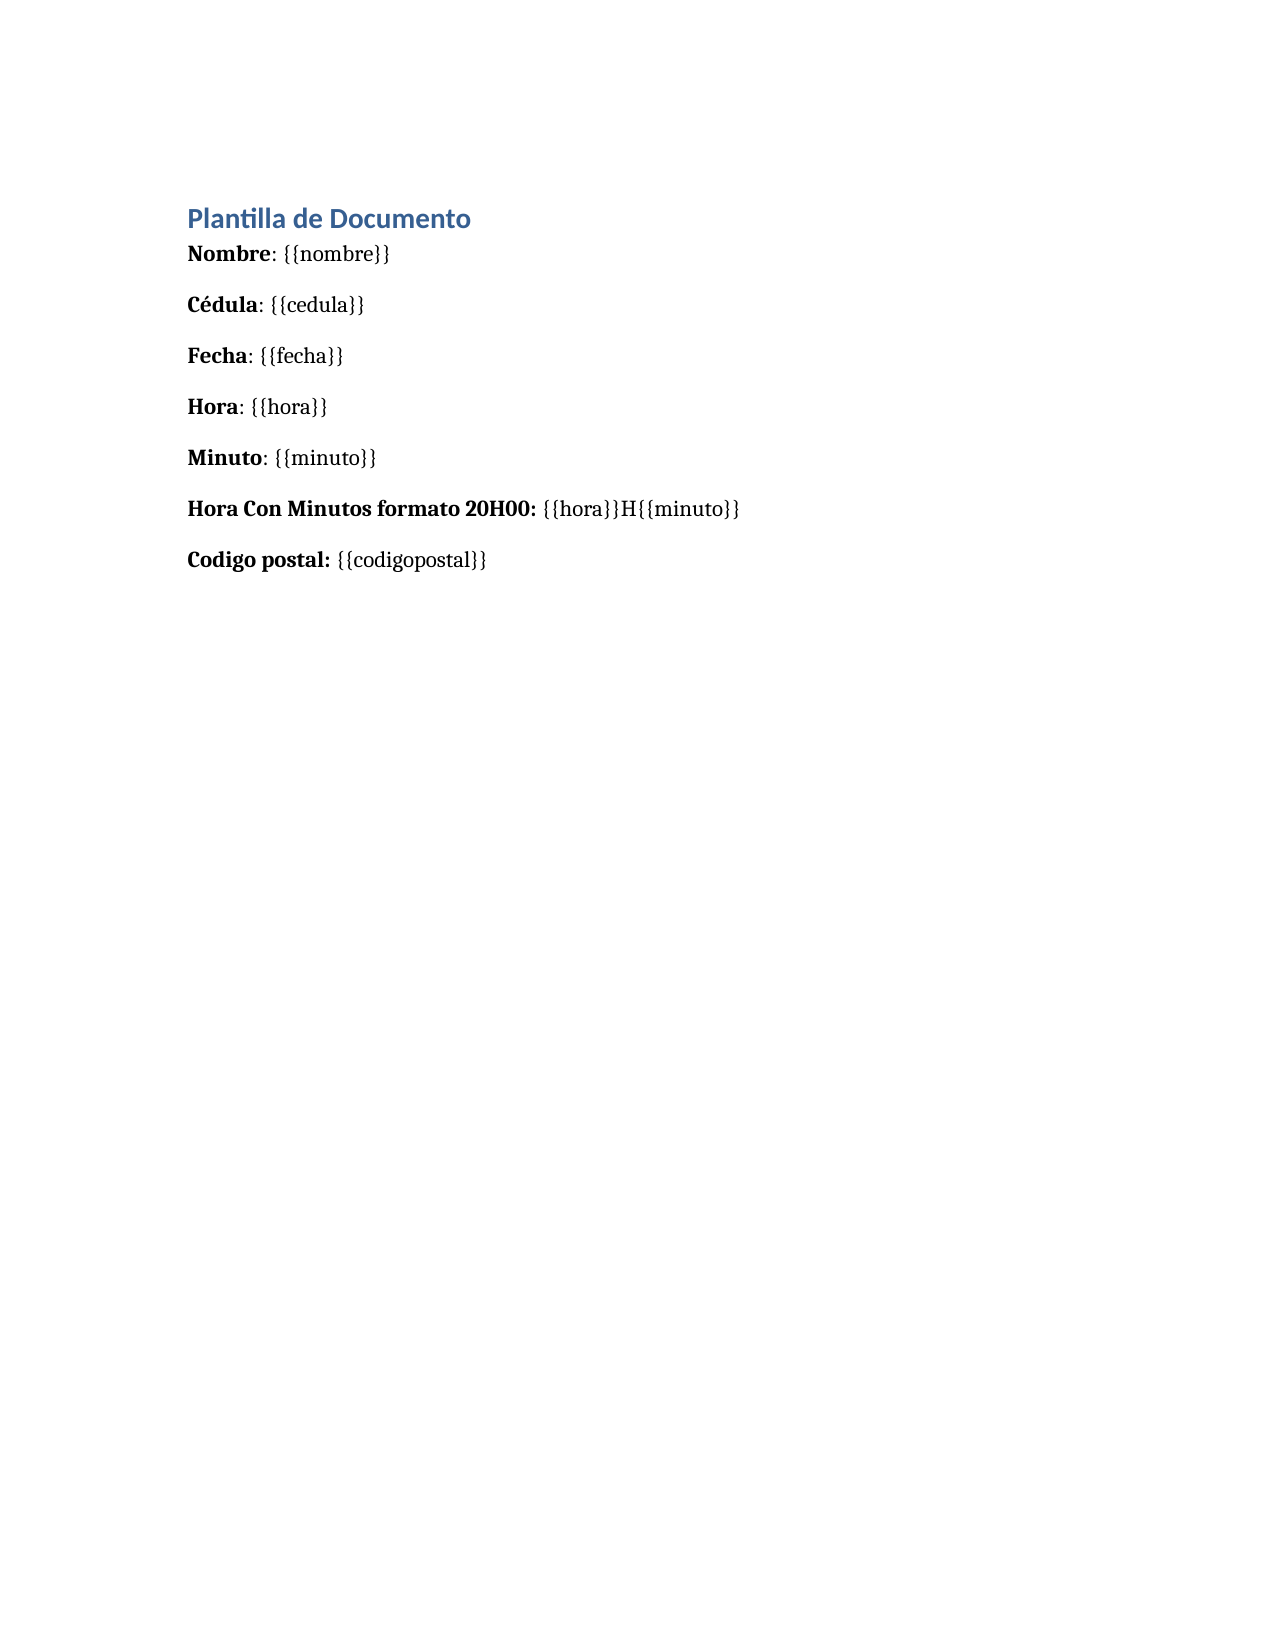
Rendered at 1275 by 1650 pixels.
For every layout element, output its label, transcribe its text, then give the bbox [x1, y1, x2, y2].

text Cédula: {{cedula}} [187, 292, 1087, 318]
text Hora Con Minutos formato 20H00: {{hora}}H{{minuto}} [187, 496, 1087, 522]
subtitle Plantilla de Documento [187, 200, 1087, 236]
text Hora: {{hora}} [187, 394, 1087, 420]
text Nombre: {{nombre}} [187, 241, 1087, 267]
text Fecha: {{fecha}} [187, 343, 1087, 369]
text Minuto: {{minuto}} [187, 445, 1087, 471]
text Codigo postal: {{codigopostal}} [187, 547, 1087, 573]
